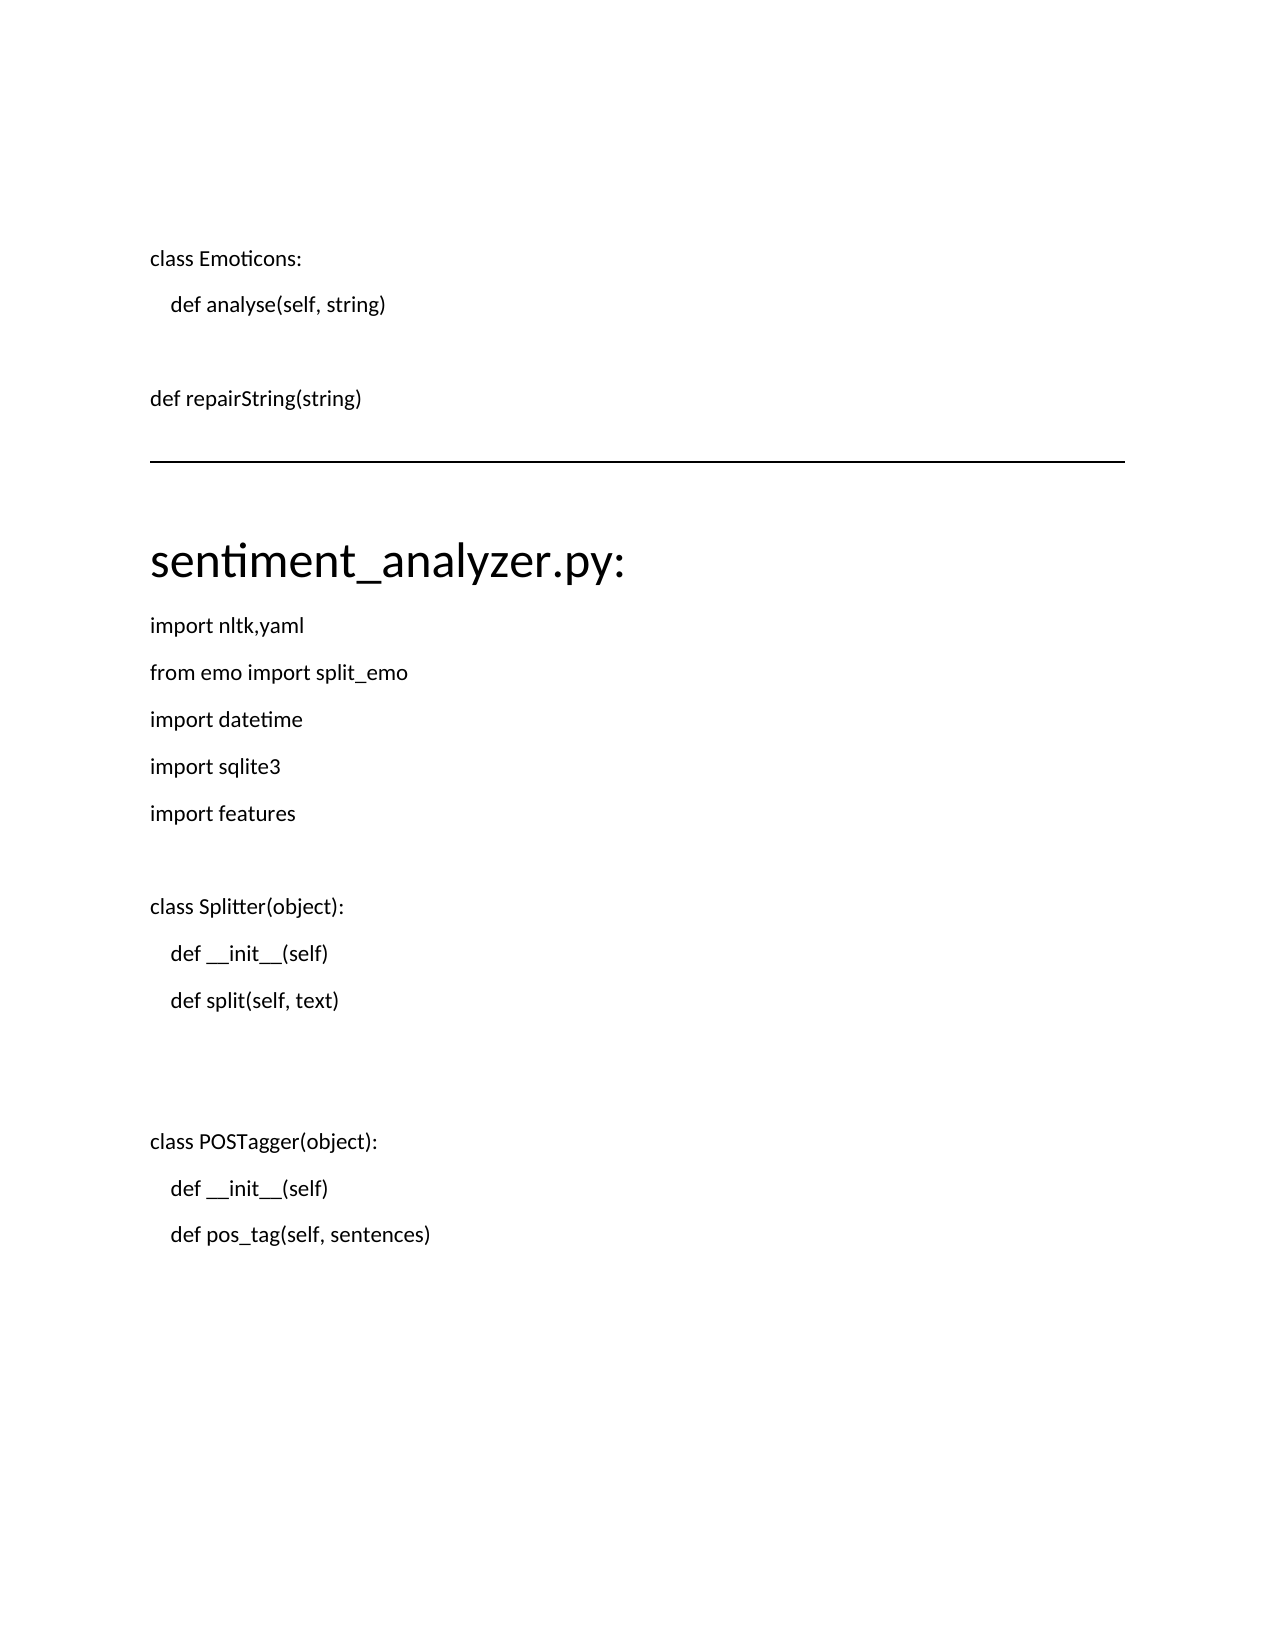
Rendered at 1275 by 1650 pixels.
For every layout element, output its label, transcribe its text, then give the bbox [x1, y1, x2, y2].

text import nltk,yaml [150, 611, 1125, 639]
text import sqlite3 [150, 752, 1125, 780]
text def __init__(self) [150, 1174, 1125, 1202]
text def repairString(string) [150, 384, 1125, 412]
text from emo import split_emo [150, 658, 1125, 686]
text import features [150, 799, 1125, 827]
text def split(self, text) [150, 986, 1125, 1014]
text class Splitter(object): [150, 892, 1125, 920]
text def analyse(self, string) [150, 291, 1125, 319]
text def pos_tag(self, sentences) [150, 1221, 1125, 1248]
text class Emoticons: [150, 244, 1125, 272]
text sentiment_analyzer.py: [150, 529, 1125, 590]
text import datetime [150, 705, 1125, 733]
text def __init__(self) [150, 939, 1125, 967]
text class POSTagger(object): [150, 1127, 1125, 1155]
